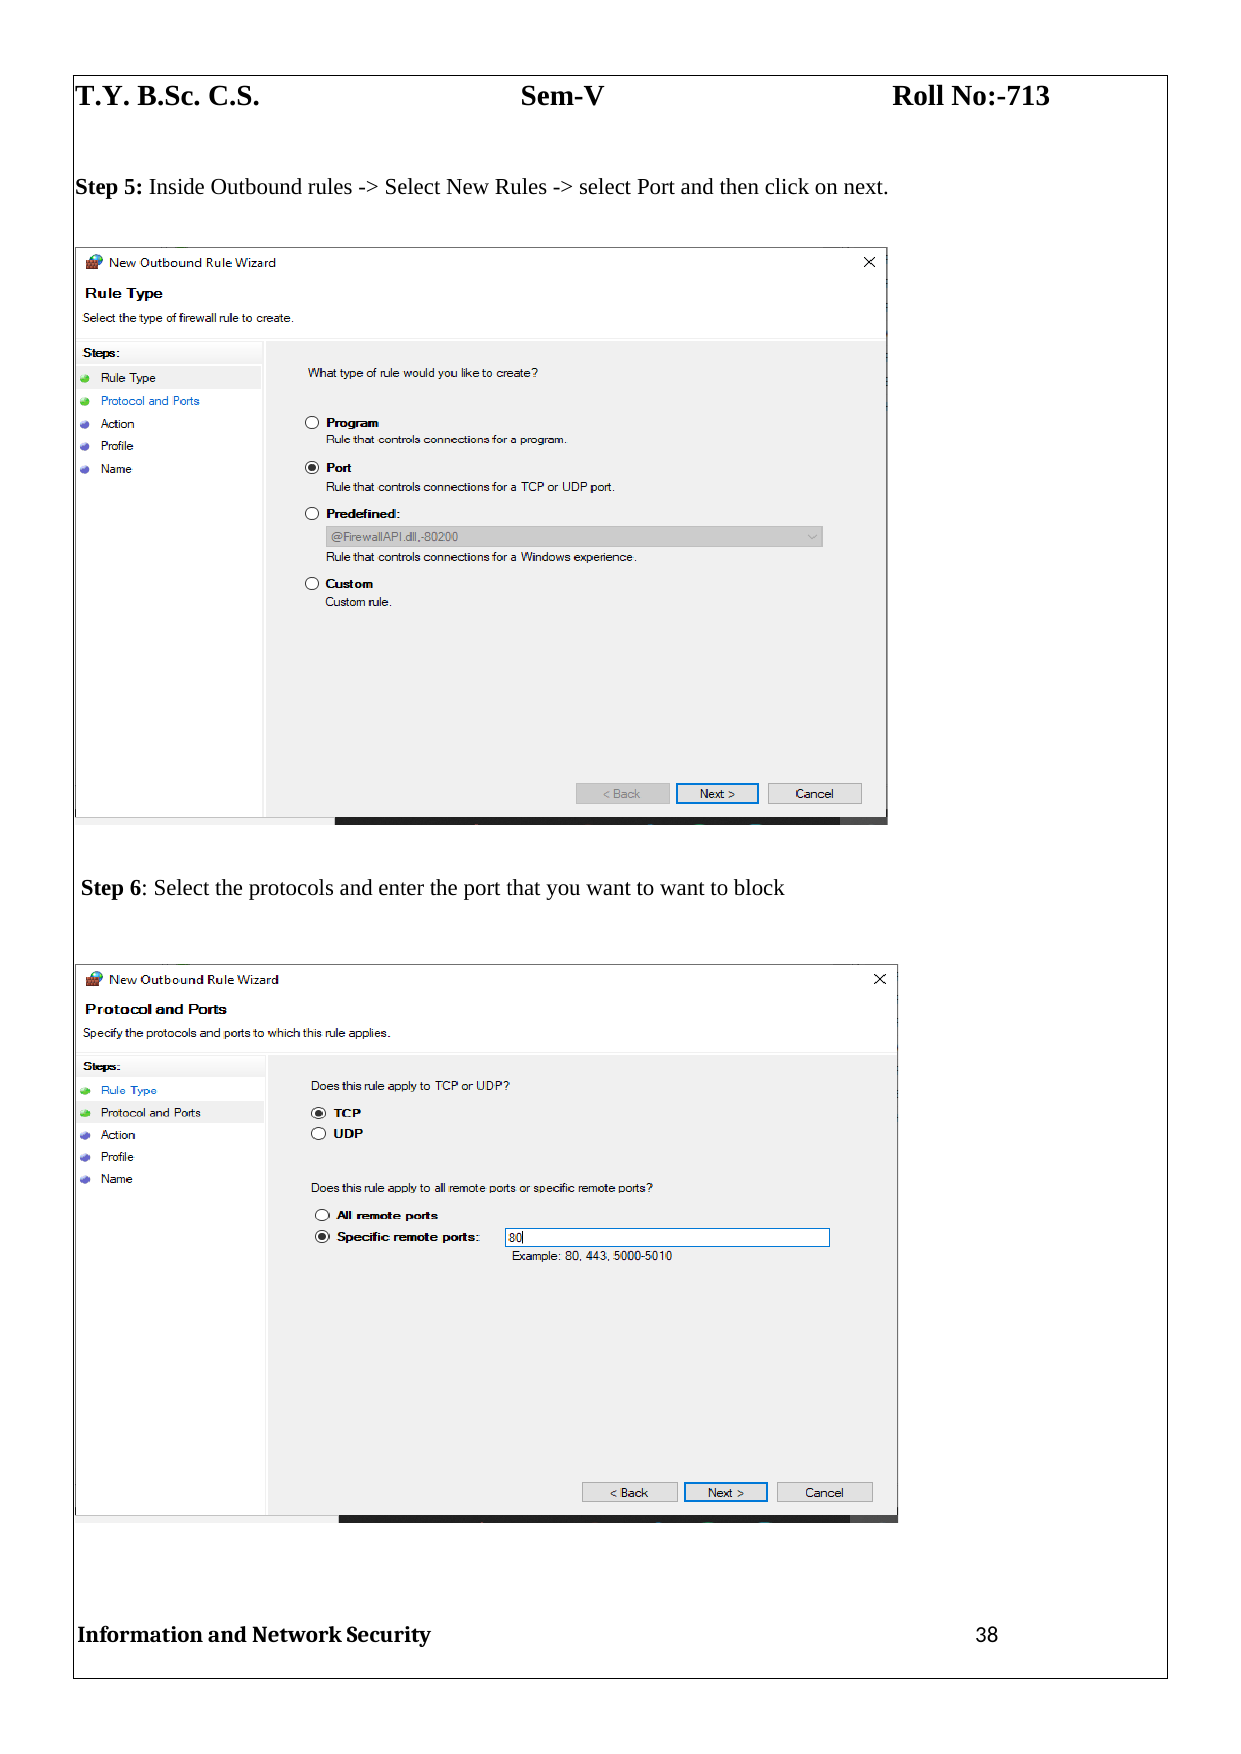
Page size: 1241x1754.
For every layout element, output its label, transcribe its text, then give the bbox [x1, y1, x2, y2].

text Step 6: Select the protocols and enter the port that you want to want to block [75, 874, 1165, 900]
text Step 5: Inside Outbound rules -> Select New Rules -> select Port and then click on next. [75, 173, 1165, 199]
